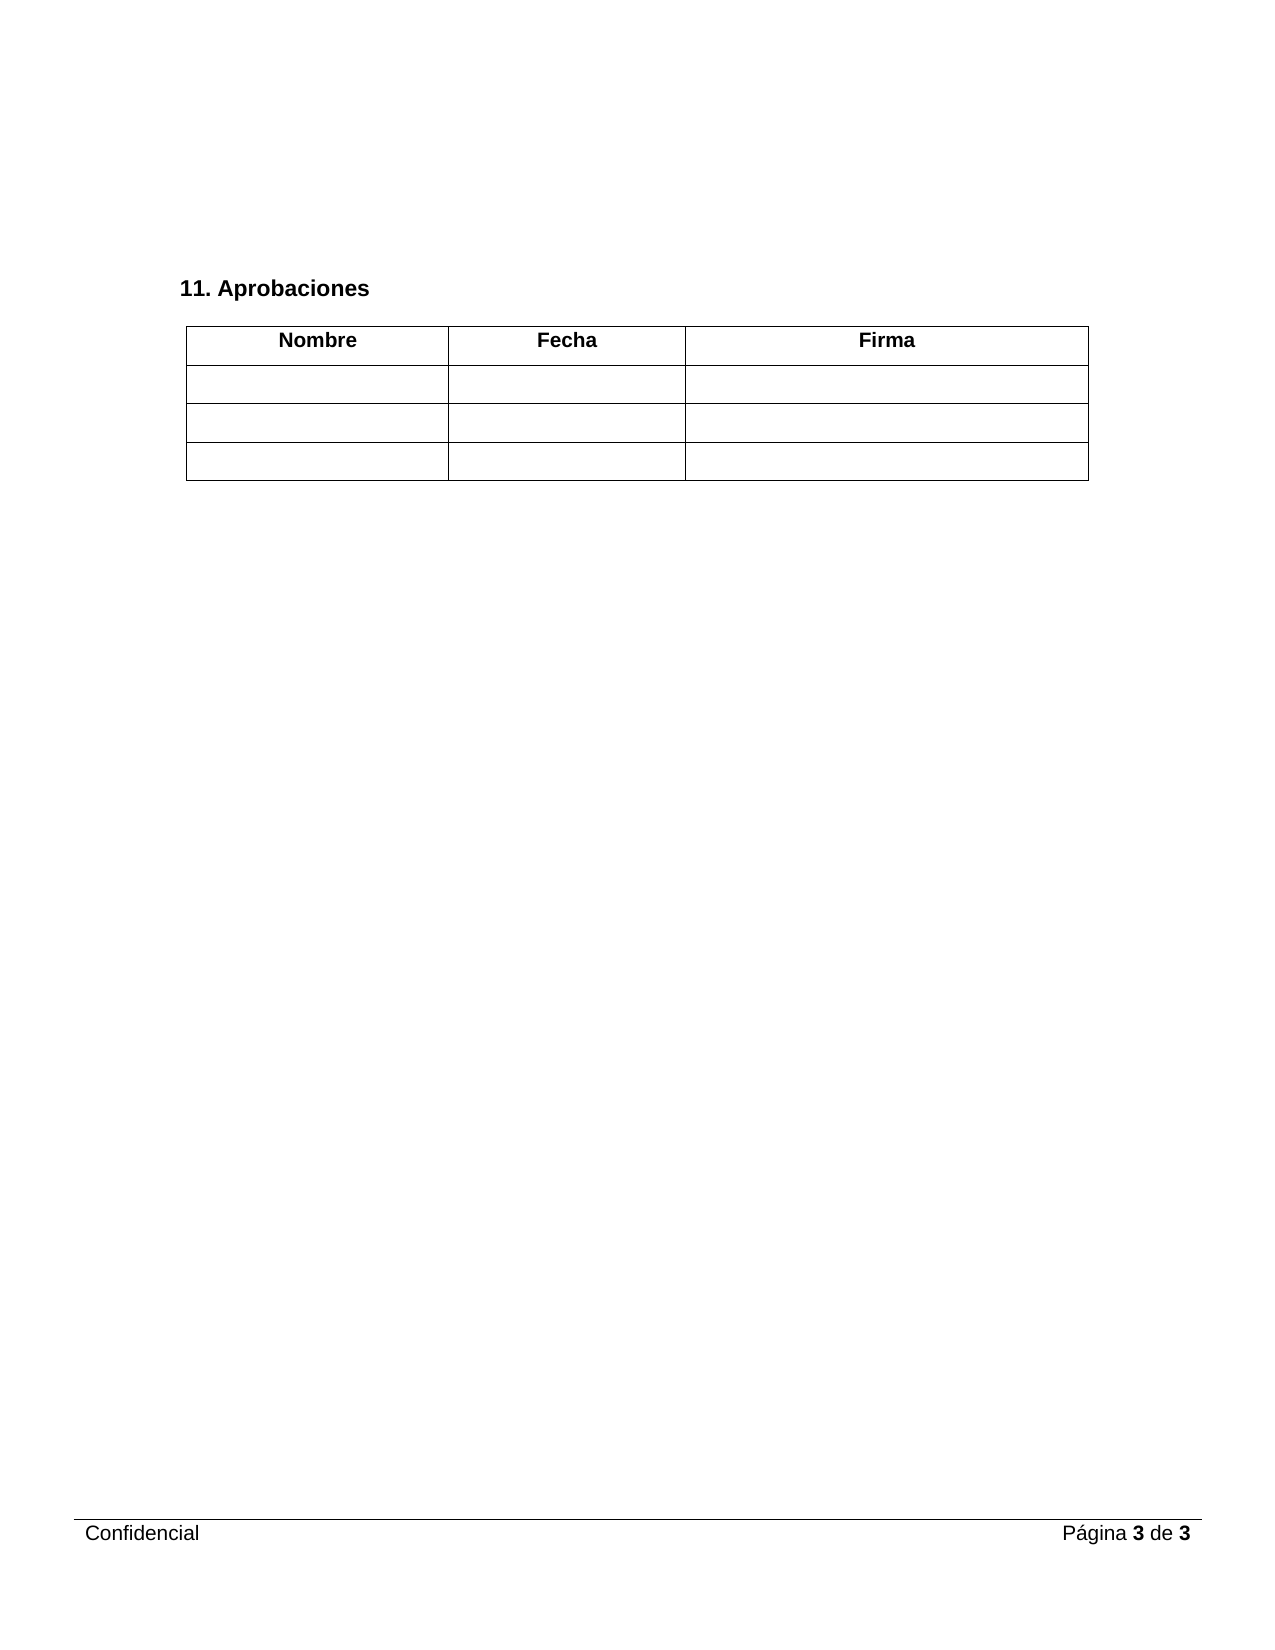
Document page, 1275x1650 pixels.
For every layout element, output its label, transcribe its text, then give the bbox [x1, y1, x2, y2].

table_header Fecha [449, 327, 685, 365]
table_cell [187, 443, 448, 480]
table_cell [686, 443, 1088, 480]
table_cell [686, 366, 1088, 403]
table_cell [187, 404, 448, 442]
table_cell [449, 404, 685, 442]
table_cell [449, 443, 685, 480]
table_header Nombre [187, 327, 448, 365]
subtitle Aprobaciones [179, 275, 1125, 301]
table_cell [686, 404, 1088, 442]
table_cell [449, 366, 685, 403]
table_cell [187, 366, 448, 403]
table_header Firma [686, 327, 1088, 365]
